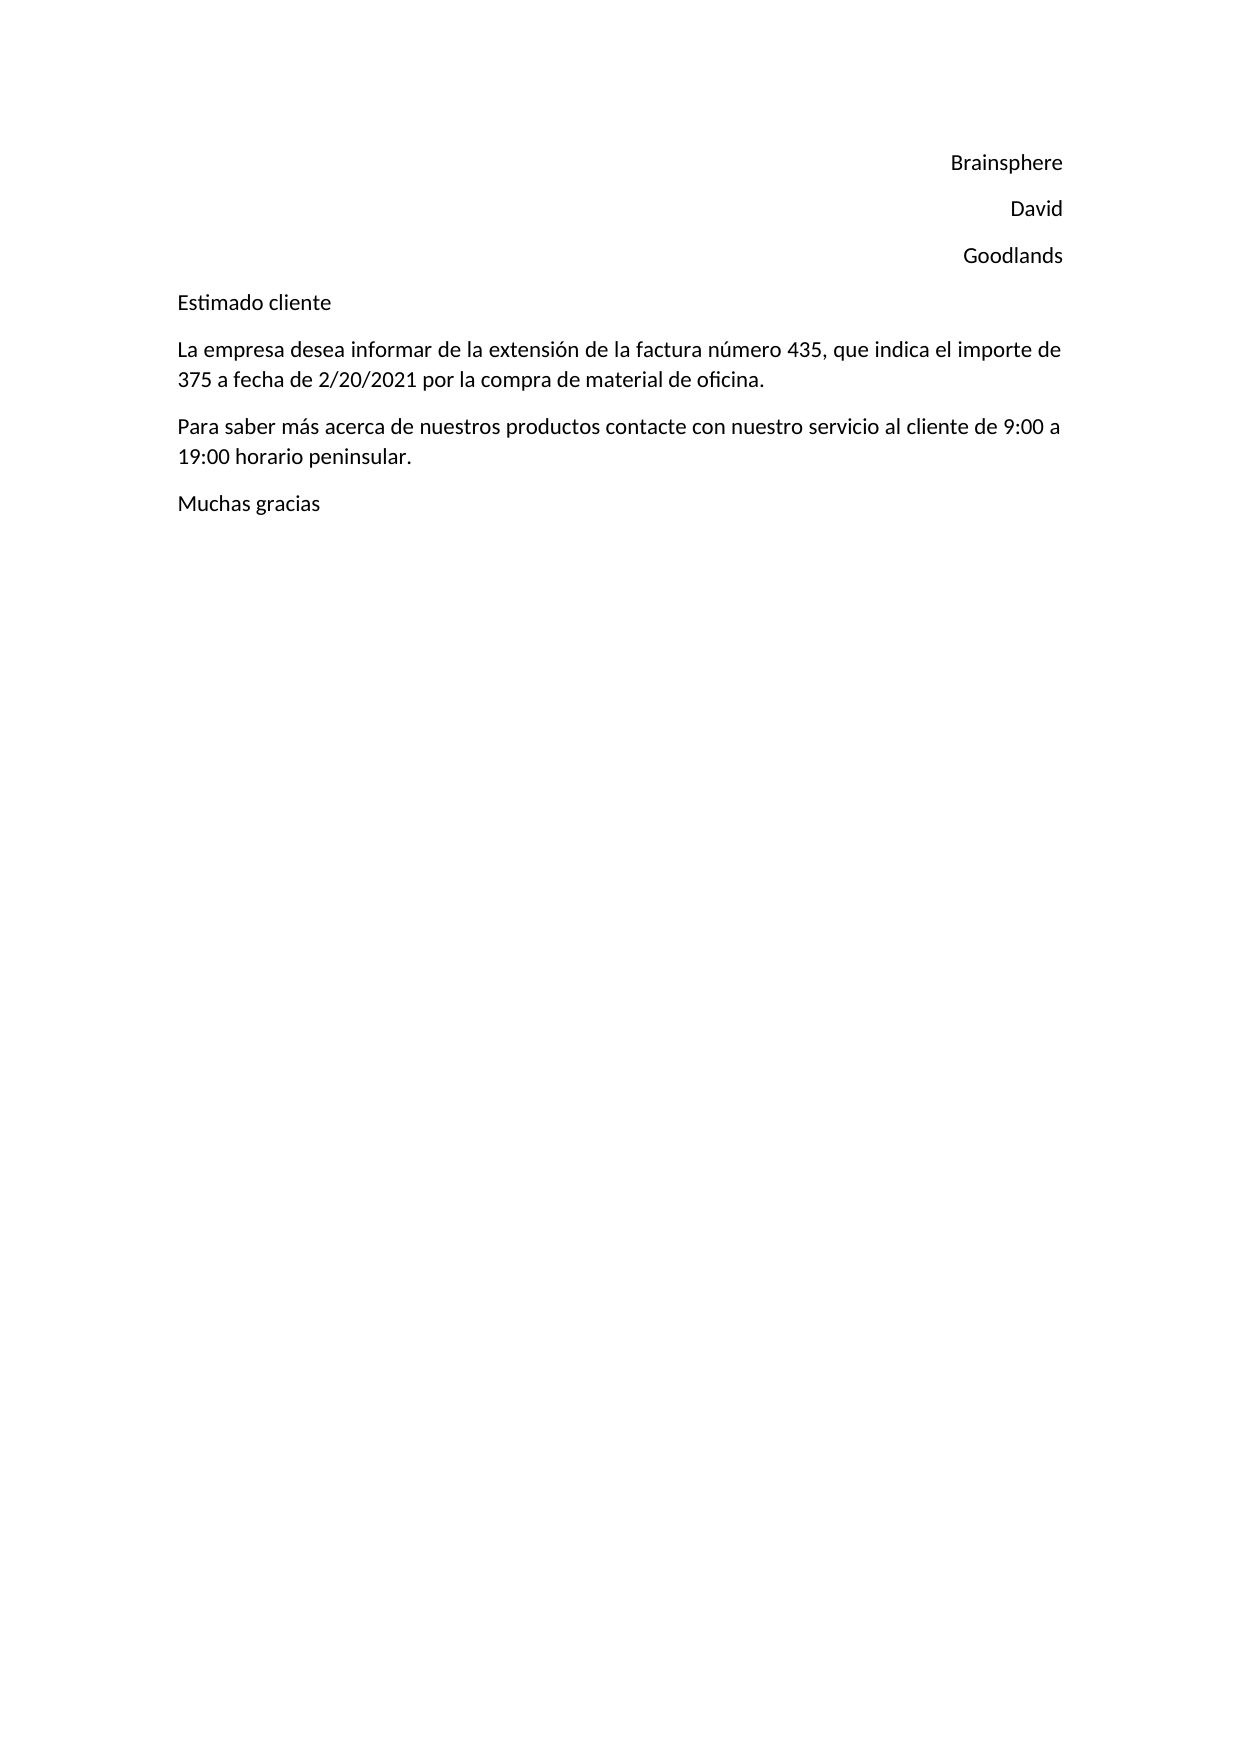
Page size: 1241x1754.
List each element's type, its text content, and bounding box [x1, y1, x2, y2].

text Estimado cliente [177, 288, 1063, 316]
text Para saber más acerca de nuestros productos contacte con nuestro servicio al cliente de 9:00 a 19:00 horario peninsular. [177, 412, 1063, 470]
text Brainsphere [177, 148, 1063, 176]
text David [177, 194, 1063, 222]
text La empresa desea informar de la extensión de la factura número 435, que indica el importe de 375 a fecha de 2/20/2021 por la compra de material de oficina. [177, 335, 1063, 393]
text Muchas gracias [177, 489, 1063, 517]
text Goodlands [177, 241, 1063, 269]
